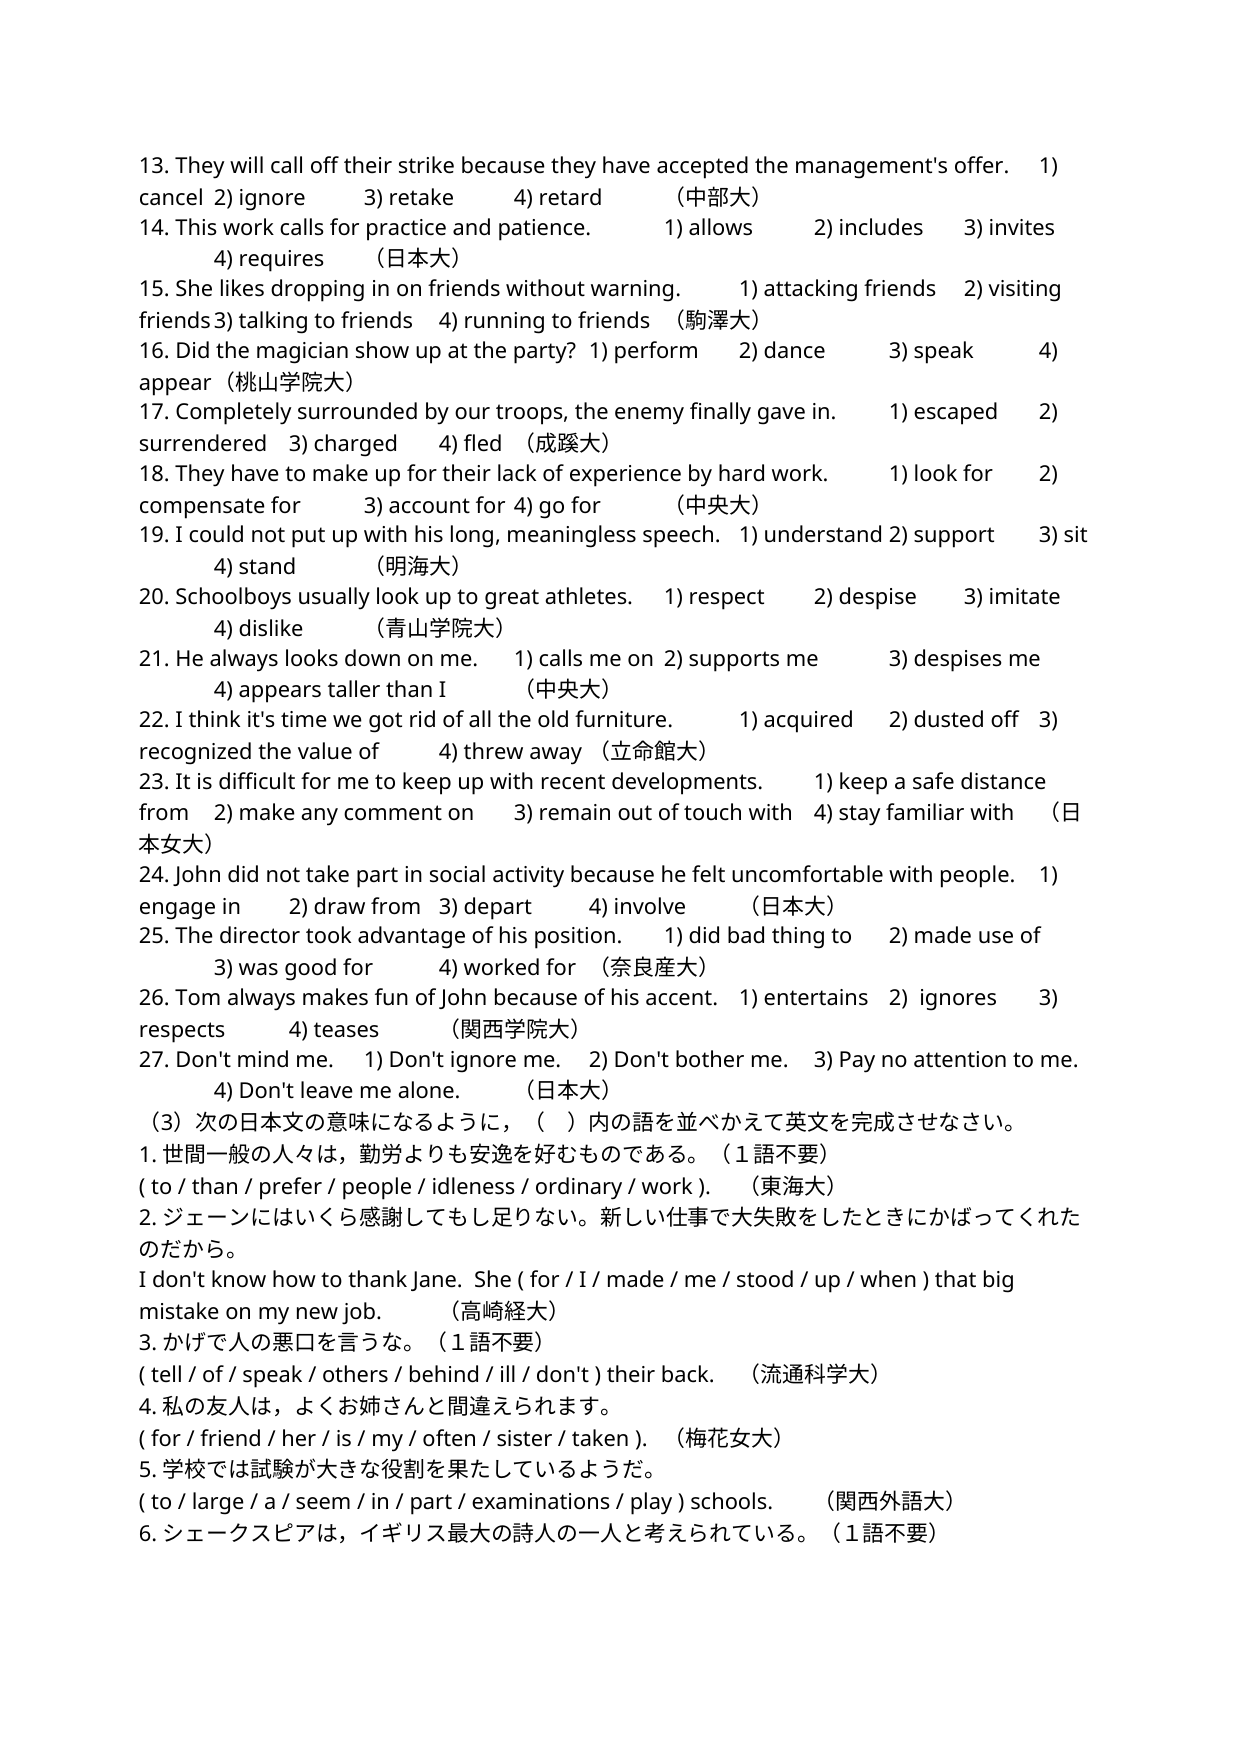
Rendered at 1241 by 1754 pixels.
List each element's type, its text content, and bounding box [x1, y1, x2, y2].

text ( to / large / a / seem / in / part / examinations / play ) schools. （関西外語大） [139, 1484, 1101, 1516]
text 16. Did the magician show up at the party? 1) perform 2) dance 3) speak 4) appear （桃山学院大） [139, 335, 1101, 396]
text ( for / friend / her / is / my / often / sister / taken ). （梅花女大） [139, 1421, 1101, 1452]
text 18. They have to make up for their lack of experience by hard work. 1) look for 2) compensate for 3) account for 4) go for （中央大） [139, 458, 1101, 519]
text 26. Tom always makes fun of John because of his accent. 1) entertains 2) ignores 3) respects 4) teases （関西学院大） [139, 982, 1101, 1043]
text 25. The director took advantage of his position. 1) did bad thing to 2) made use of 3) was good for 4) worked for （奈良産大） [139, 920, 1101, 982]
text 20. Schoolboys usually look up to great athletes. 1) respect 2) despise 3) imitate 4) dislike （青山学院大） [139, 581, 1101, 642]
text 2. ジェーンにはいくら感謝してもし足りない。新しい仕事で大失敗をしたときにかばってくれたのだから。 [139, 1200, 1101, 1264]
text 3. かげで人の悪口を言うな。（１語不要） [139, 1325, 1101, 1357]
text 27. Don't mind me. 1) Don't ignore me. 2) Don't bother me. 3) Pay no attention to me. 4) Don't leave me alone. （日本大） [139, 1043, 1101, 1105]
text 23. It is difficult for me to keep up with recent developments. 1) keep a safe distance from 2) make any comment on 3) remain out of touch with 4) stay familiar with （日本女大） [139, 766, 1101, 859]
text 21. He always looks down on me. 1) calls me on 2) supports me 3) despises me 4) appears taller than I （中央大） [139, 642, 1101, 704]
text 5. 学校では試験が大きな役割を果たしているようだ。 [139, 1452, 1101, 1484]
text 17. Completely surrounded by our troops, the enemy finally gave in. 1) escaped 2) surrendered 3) charged 4) fled （成蹊大） [139, 396, 1101, 458]
text 15. She likes dropping in on friends without warning. 1) attacking friends 2) visiting friends 3) talking to friends 4) running to friends （駒澤大） [139, 273, 1101, 335]
text 19. I could not put up with his long, meaningless speech. 1) understand 2) support 3) sit 4) stand （明海大） [139, 519, 1101, 581]
text 4. 私の友人は，よくお姉さんと間違えられます。 [139, 1389, 1101, 1421]
text 1. 世間一般の人々は，勤労よりも安逸を好むものである。（１語不要） [139, 1137, 1101, 1169]
text 22. I think it's time we got rid of all the old furniture. 1) acquired 2) dusted off 3) recognized the value of 4) threw away （立命館大） [139, 704, 1101, 766]
text 13. They will call off their strike because they have accepted the management's offer. 1) cancel 2) ignore 3) retake 4) retard （中部大） [139, 150, 1101, 212]
text ( to / than / prefer / people / idleness / ordinary / work ). （東海大） [139, 1169, 1101, 1200]
text I don't know how to thank Jane. She ( for / I / made / me / stood / up / when ) that big mistake on my new job. （高崎経大） [139, 1264, 1101, 1325]
text 24. John did not take part in social activity because he felt uncomfortable with people. 1) engage in 2) draw from 3) depart 4) involve （日本大） [139, 859, 1101, 920]
text 6. シェークスピアは，イギリス最大の詩人の一人と考えられている。（１語不要） [139, 1516, 1101, 1548]
text ( tell / of / speak / others / behind / ill / don't ) their back. （流通科学大） [139, 1357, 1101, 1389]
text （3）次の日本文の意味になるように，（ ）内の語を並べかえて英文を完成させなさい。 [139, 1105, 1101, 1137]
text 14. This work calls for practice and patience. 1) allows 2) includes 3) invites 4) requires （日本大） [139, 212, 1101, 273]
